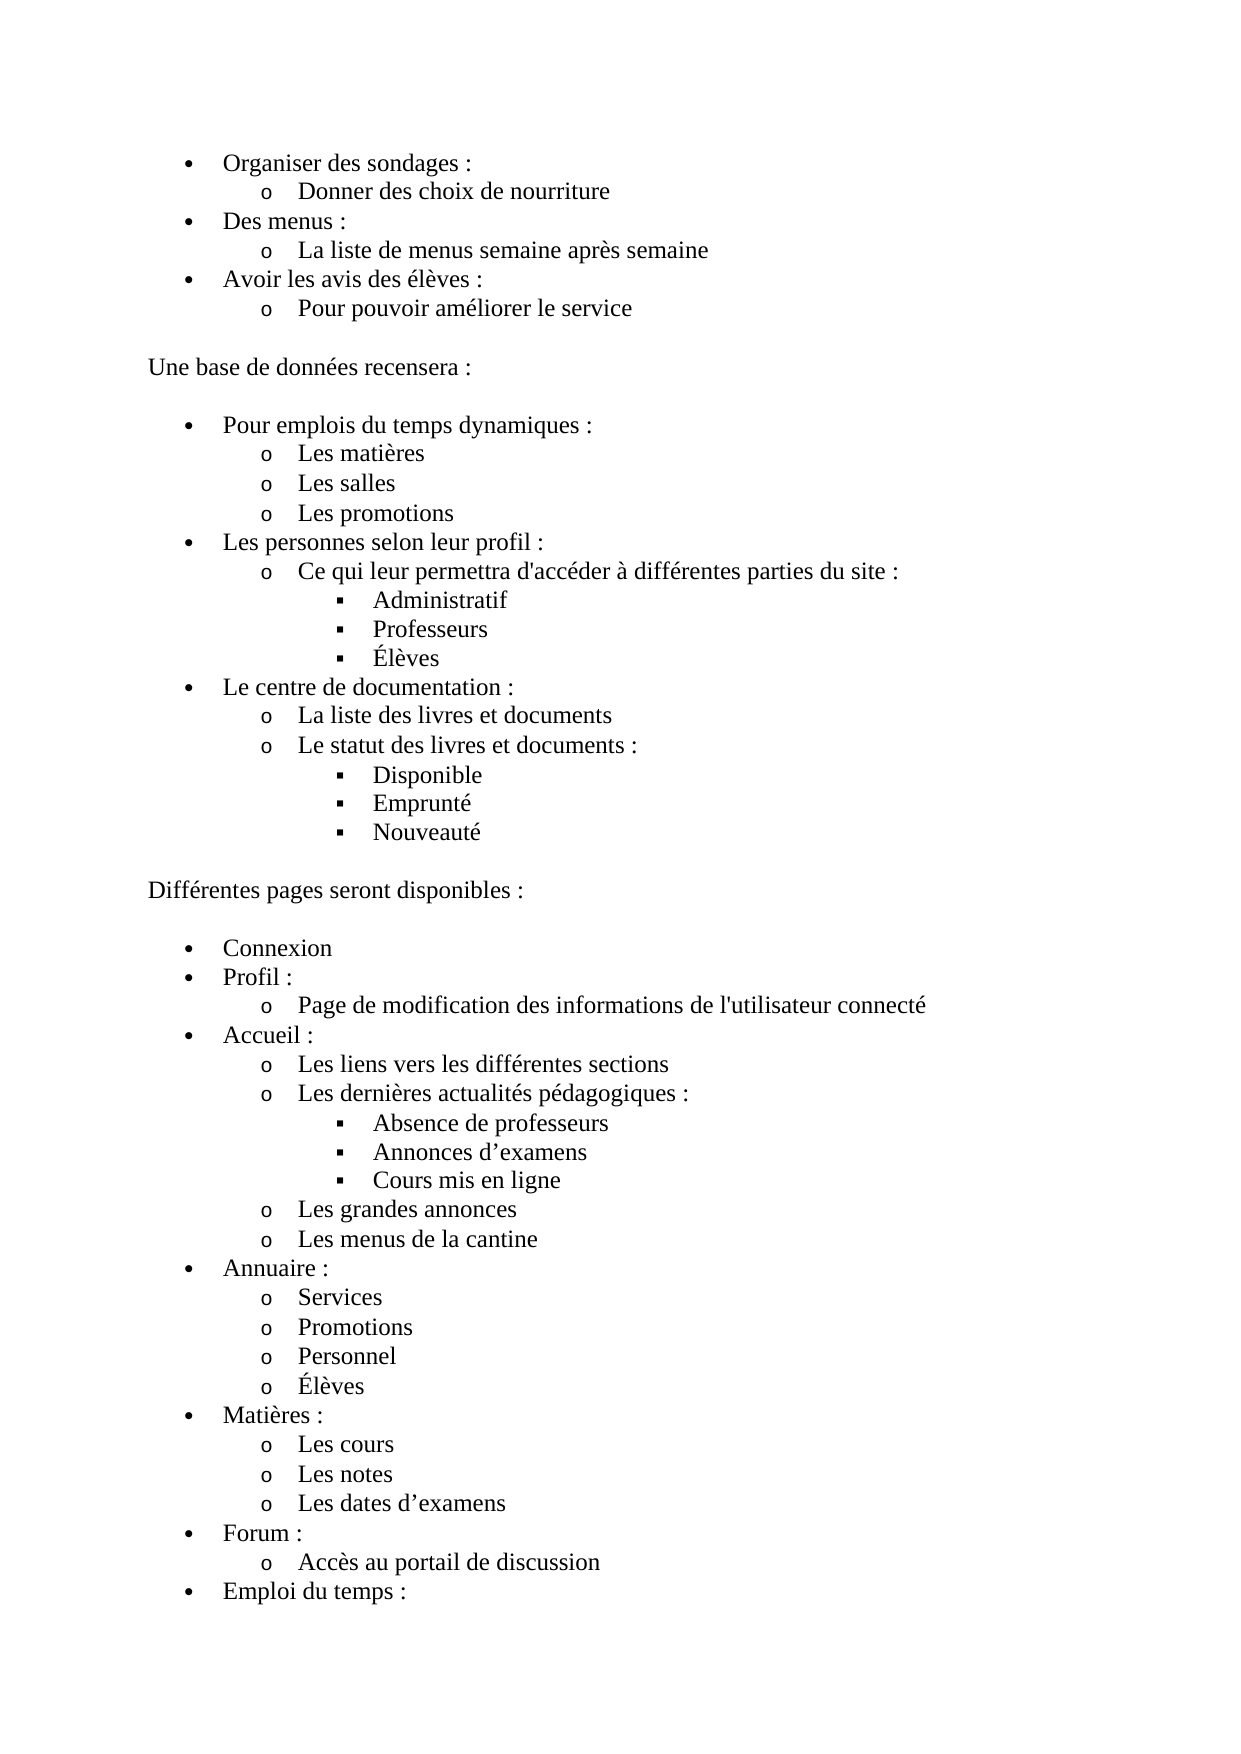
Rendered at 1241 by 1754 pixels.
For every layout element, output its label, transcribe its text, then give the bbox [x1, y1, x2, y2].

list La liste de menus semaine après semaine [260, 235, 1093, 264]
list Des menus : [185, 206, 1093, 235]
list Annuaire : [185, 1253, 1093, 1282]
list Annonces d’examens [335, 1137, 1093, 1166]
list Services [260, 1282, 1093, 1312]
list La liste des livres et documents [260, 701, 1093, 730]
list Les notes [260, 1459, 1093, 1488]
list Élèves [260, 1371, 1093, 1401]
list Matières : [185, 1401, 1093, 1429]
list Donner des choix de nourriture [260, 176, 1093, 206]
list Le centre de documentation : [185, 672, 1093, 701]
list Emprunté [335, 788, 1093, 817]
list Pour pouvoir améliorer le service [260, 293, 1093, 323]
list Organiser des sondages : [185, 148, 1093, 176]
list Les menus de la cantine [260, 1224, 1093, 1253]
list Pour emplois du temps dynamiques : [185, 410, 1093, 438]
list Élèves [335, 643, 1093, 672]
list Accueil : [185, 1020, 1093, 1049]
list Les salles [260, 468, 1093, 498]
list Le statut des livres et documents : [260, 730, 1093, 760]
list Les matières [260, 438, 1093, 468]
list Professeurs [335, 614, 1093, 643]
list Les personnes selon leur profil : [185, 527, 1093, 556]
list Forum : [185, 1518, 1093, 1547]
list Profil : [185, 962, 1093, 991]
list Les dernières actualités pédagogiques : [260, 1078, 1093, 1108]
list Les cours [260, 1429, 1093, 1459]
list Disponible [335, 760, 1093, 788]
list Nouveauté [335, 817, 1093, 846]
list Connexion [185, 933, 1093, 962]
list Emploi du temps : [185, 1576, 1093, 1605]
list Accès au portail de discussion [260, 1547, 1093, 1576]
list Page de modification des informations de l'utilisateur connecté [260, 991, 1093, 1020]
list Promotions [260, 1312, 1093, 1341]
text Différentes pages seront disponibles : [148, 875, 1093, 904]
list Absence de professeurs [335, 1108, 1093, 1137]
list Personnel [260, 1341, 1093, 1371]
list Les grandes annonces [260, 1194, 1093, 1224]
list Cours mis en ligne [335, 1166, 1093, 1194]
list Avoir les avis des élèves : [185, 264, 1093, 293]
list Les dates d’examens [260, 1488, 1093, 1518]
list Administratif [335, 586, 1093, 614]
list Les promotions [260, 498, 1093, 527]
text Une base de données recensera : [148, 352, 1093, 381]
list Les liens vers les différentes sections [260, 1049, 1093, 1078]
list Ce qui leur permettra d'accéder à différentes parties du site : [260, 556, 1093, 586]
